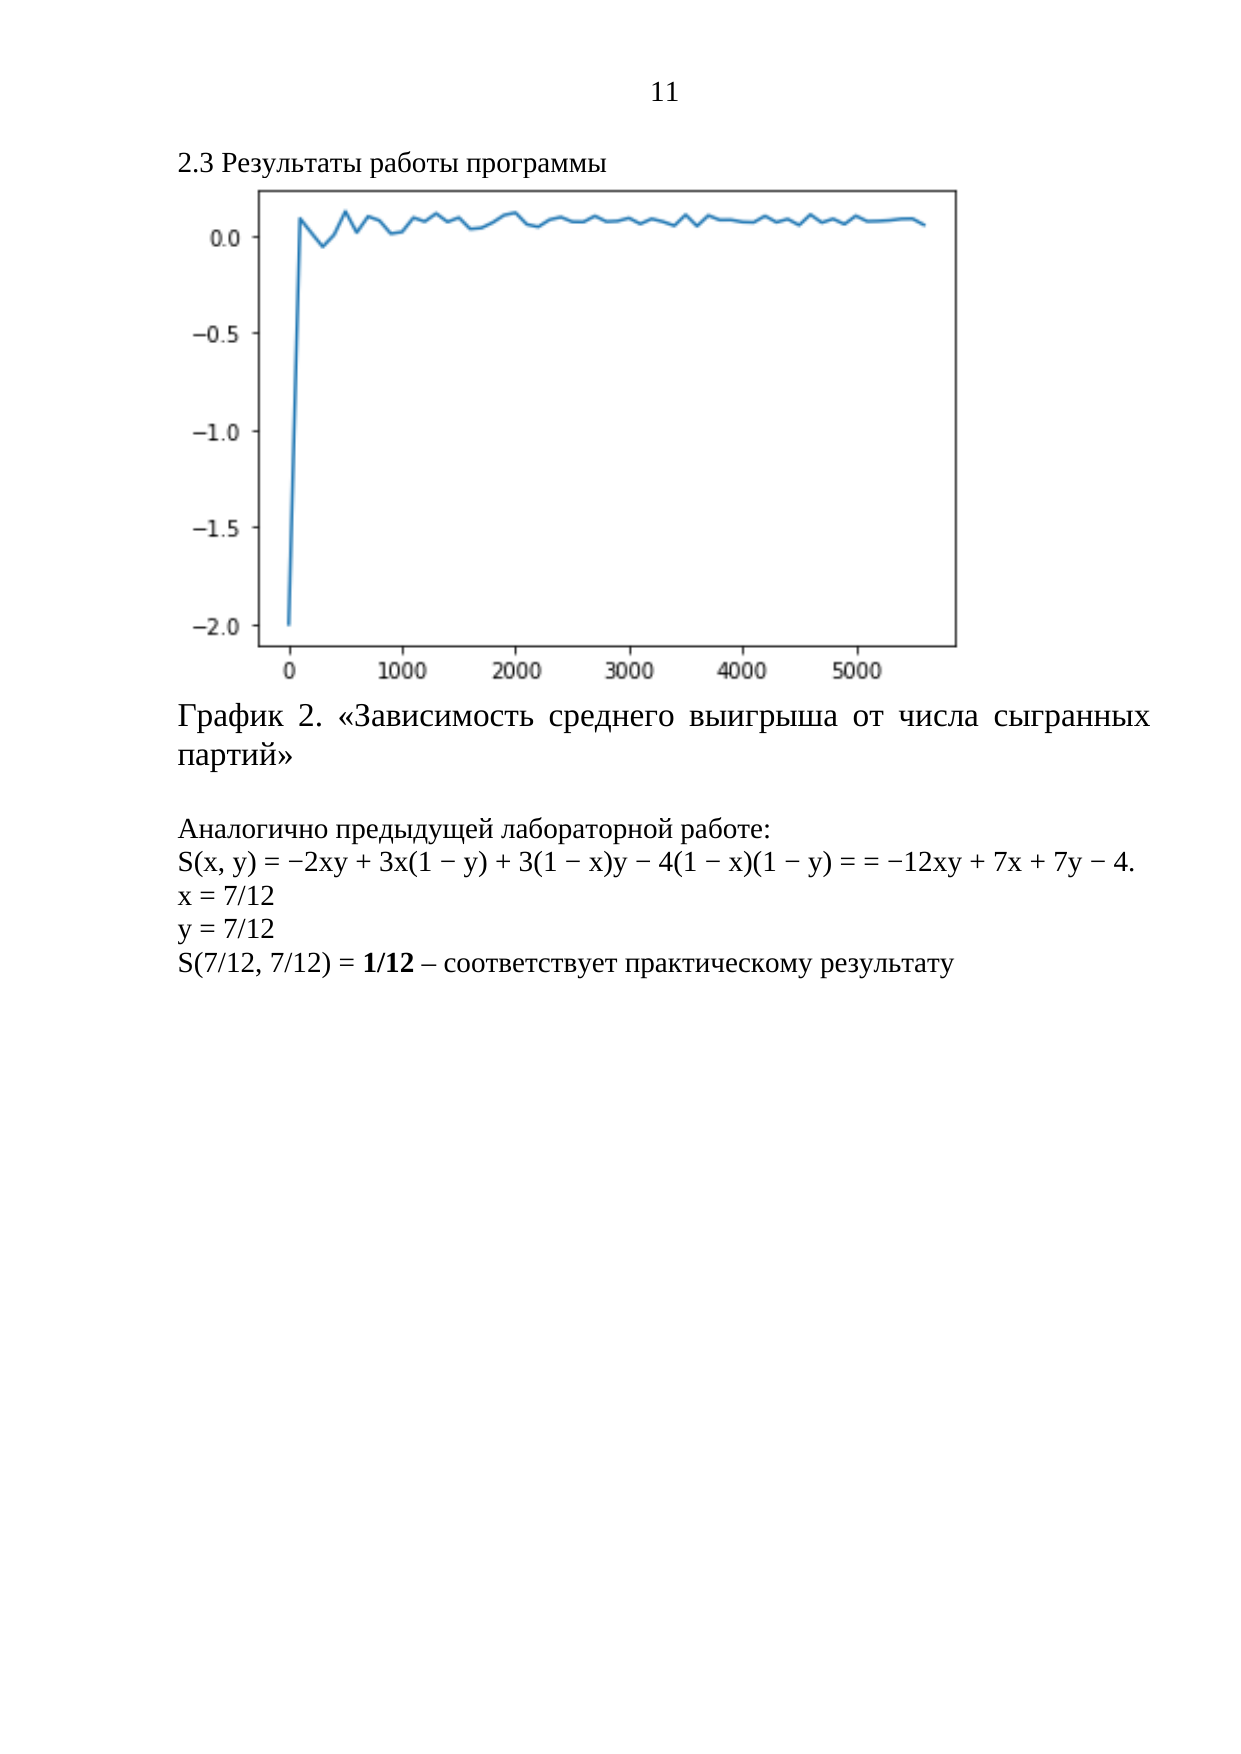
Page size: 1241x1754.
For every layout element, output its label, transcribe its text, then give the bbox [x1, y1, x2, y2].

picture [177, 178, 970, 696]
text График 2. «Зависимость среднего выигрыша от числа сыгранных партий» [177, 696, 1152, 772]
text Аналогично предыдущей лабораторной работе: [177, 811, 1152, 844]
text S(x, y) = −2xy + 3x(1 − y) + 3(1 − x)y − 4(1 − x)(1 − y) = = −12xy + 7x + 7y − 4. [177, 844, 1152, 878]
text x = 7/12 [177, 878, 1152, 911]
text y = 7/12 [177, 911, 1152, 945]
subtitle 2.3 Результаты работы программы [177, 145, 1152, 178]
text S(7/12, 7/12) = 1/12 – соответствует практическому результату [177, 945, 1152, 978]
